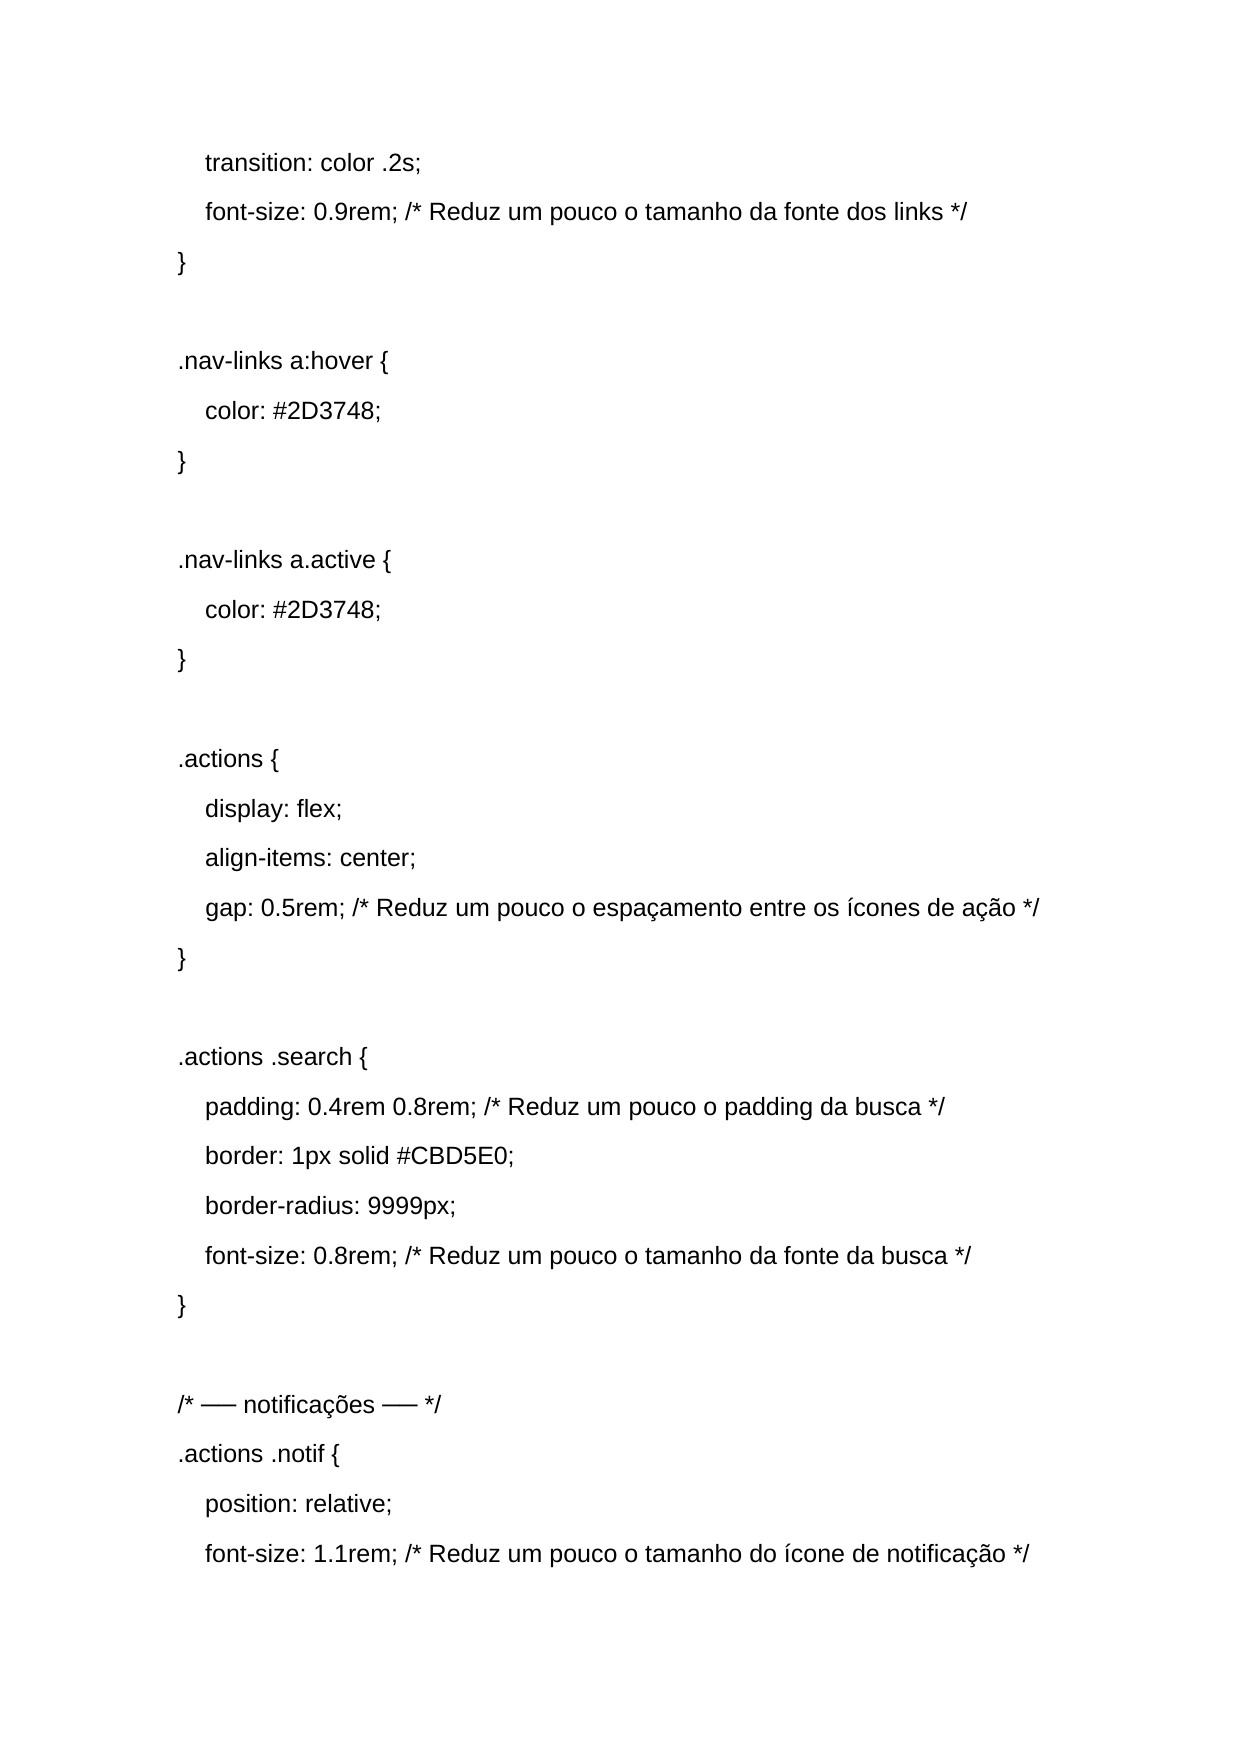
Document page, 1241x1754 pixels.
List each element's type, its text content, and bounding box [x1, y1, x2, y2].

text } [177, 247, 1063, 276]
text } [177, 1290, 1063, 1319]
text font-size: 0.8rem; /* Reduz um pouco o tamanho da fonte da busca */ [177, 1241, 1063, 1269]
text color: #2D3748; [177, 396, 1063, 425]
text border-radius: 9999px; [177, 1191, 1063, 1220]
text .nav-links a.active { [177, 545, 1063, 574]
text } [177, 446, 1063, 474]
text display: flex; [177, 793, 1063, 822]
text font-size: 1.1rem; /* Reduz um pouco o tamanho do ícone de notificação */ [177, 1539, 1063, 1568]
text align-items: center; [177, 843, 1063, 872]
text } [177, 644, 1063, 673]
text transition: color .2s; [177, 148, 1063, 176]
text border: 1px solid #CBD5E0; [177, 1141, 1063, 1170]
text font-size: 0.9rem; /* Reduz um pouco o tamanho da fonte dos links */ [177, 197, 1063, 226]
text } [177, 943, 1063, 971]
text .actions { [177, 744, 1063, 773]
text color: #2D3748; [177, 595, 1063, 623]
text position: relative; [177, 1489, 1063, 1518]
text .nav-links a:hover { [177, 346, 1063, 375]
text /* ── notificações ── */ [177, 1390, 1063, 1418]
text gap: 0.5rem; /* Reduz um pouco o espaçamento entre os ícones de ação */ [177, 893, 1063, 922]
text .actions .notif { [177, 1439, 1063, 1468]
text .actions .search { [177, 1042, 1063, 1071]
text padding: 0.4rem 0.8rem; /* Reduz um pouco o padding da busca */ [177, 1092, 1063, 1120]
